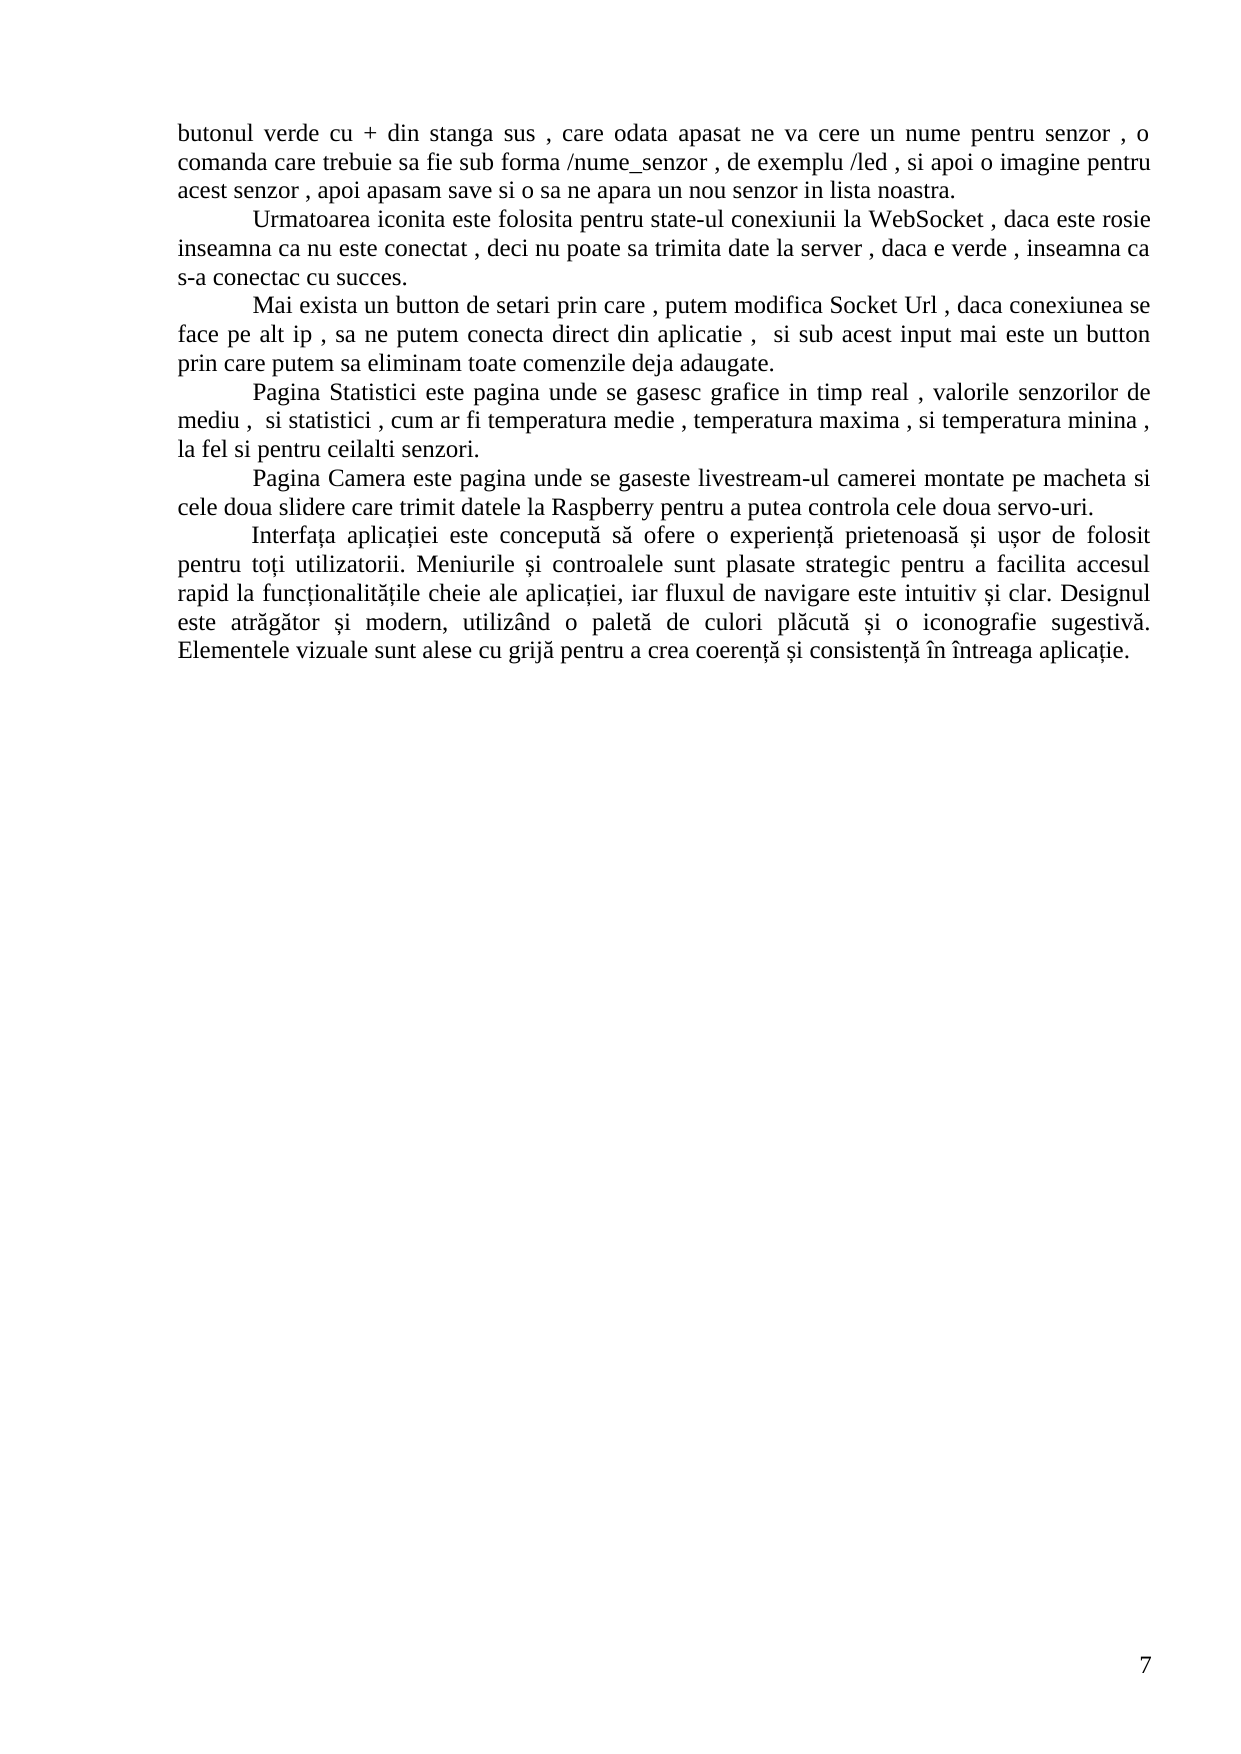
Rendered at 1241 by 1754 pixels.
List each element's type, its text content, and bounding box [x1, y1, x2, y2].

text Pagina Camera este pagina unde se gaseste livestream-ul camerei montate pe macheta si cele doua slidere care trimit datele la Raspberry pentru a putea controla cele doua servo-uri. [177, 463, 1152, 521]
text Interfața aplicației este concepută să ofere o experiență prietenoasă și ușor de folosit pentru toți utilizatorii. Meniurile și controalele sunt plasate strategic pentru a facilita accesul rapid la funcționalitățile cheie ale aplicației, iar fluxul de navigare este intuitiv și clar. Designul este atrăgător și modern, utilizând o paletă de culori plăcută și o iconografie sugestivă. Elementele vizuale sunt alese cu grijă pentru a crea coerență și consistență în întreaga aplicație. [177, 521, 1152, 664]
